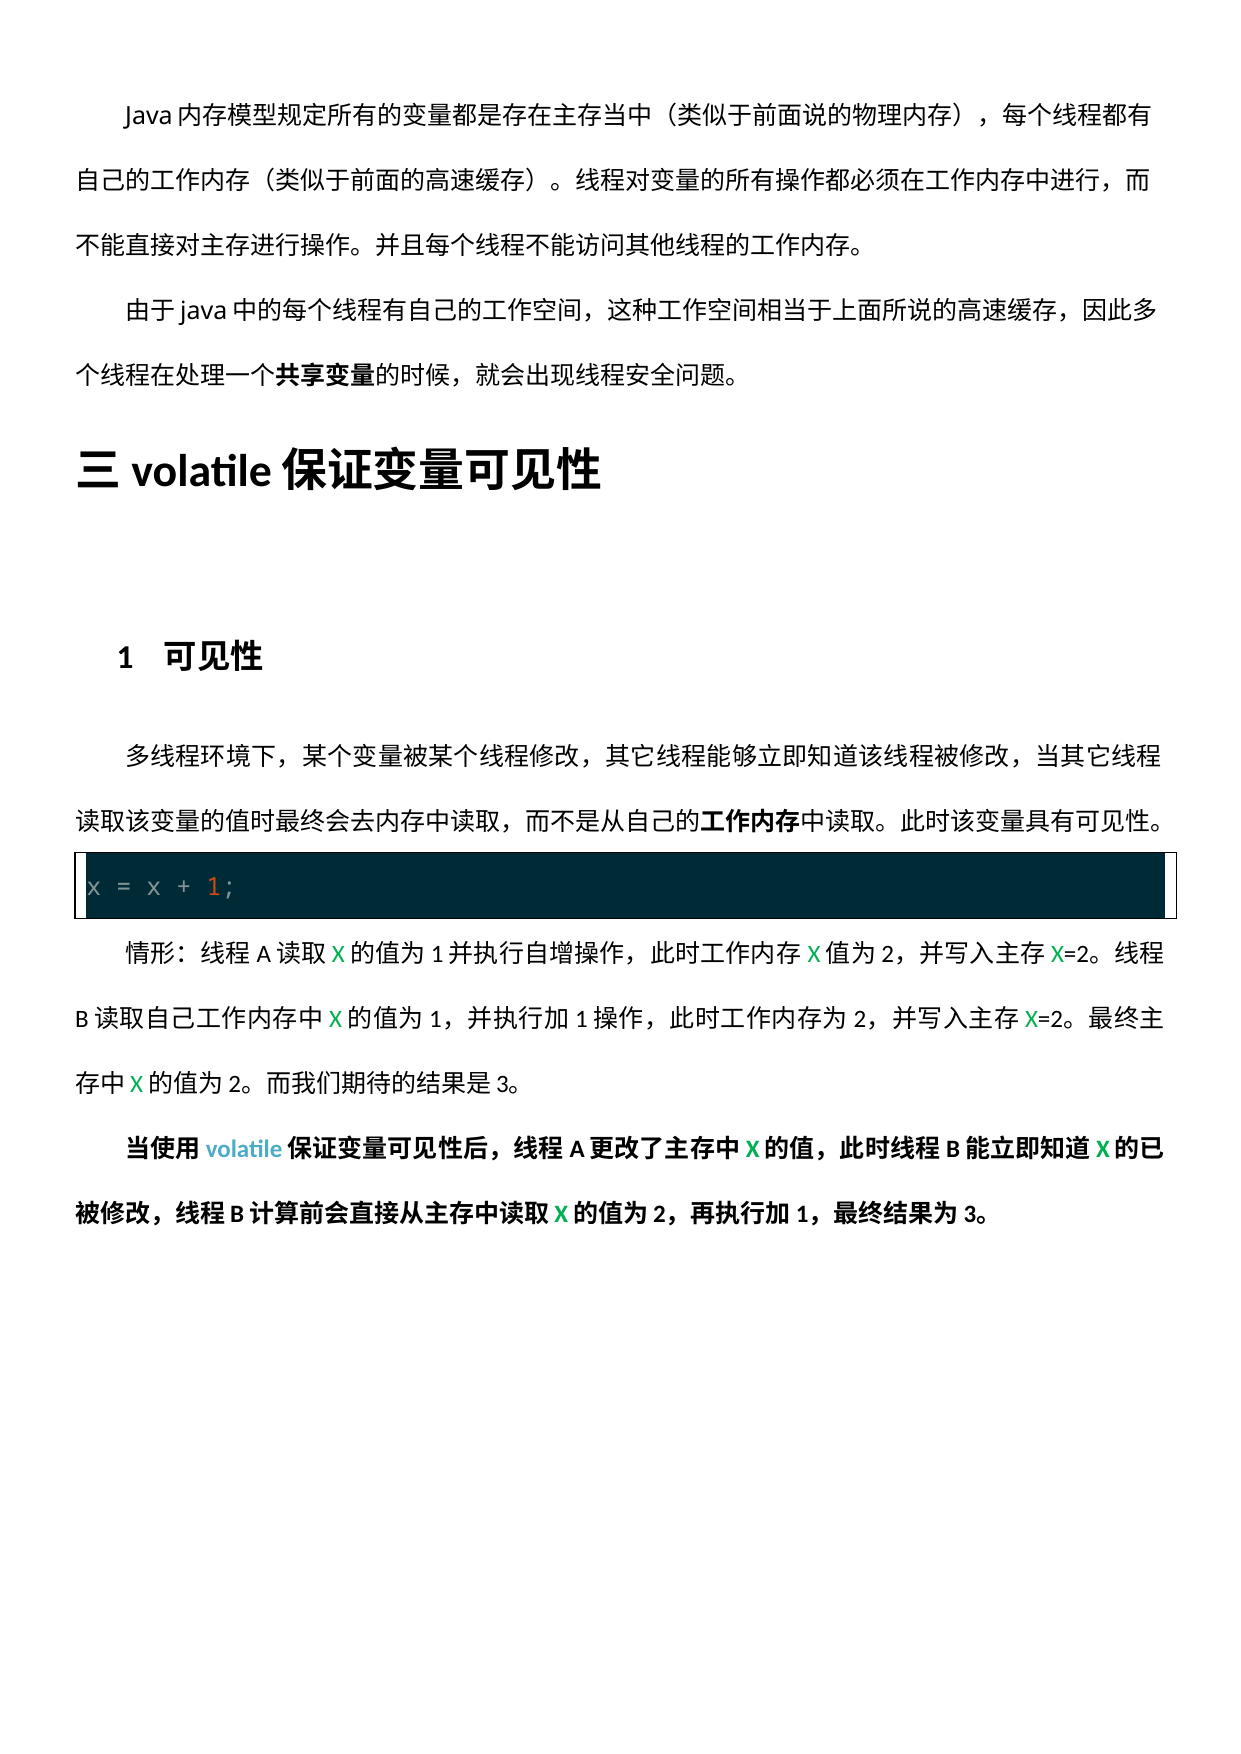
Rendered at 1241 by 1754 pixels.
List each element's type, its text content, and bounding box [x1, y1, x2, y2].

text 多线程环境下，某个变量被某个线程修改，其它线程能够立即知道该线程被修改，当其它线程读取该变量的值时最终会去内存中读取，而不是从自己的工作内存中读取。此时该变量具有可见性。 [75, 722, 1165, 852]
subtitle 可见性 [116, 622, 1165, 687]
text 当使用volatile保证变量可见性后，线程A更改了主存中X的值，此时线程B能立即知道X的已被修改，线程B计算前会直接从主存中读取X的值为2，再执行加1，最终结果为3。 [75, 1114, 1165, 1244]
subtitle volatile保证变量可见性 [75, 418, 1165, 516]
text Java内存模型规定所有的变量都是存在主存当中（类似于前面说的物理内存），每个线程都有自己的工作内存（类似于前面的高速缓存）。线程对变量的所有操作都必须在工作内存中进行，而不能直接对主存进行操作。并且每个线程不能访问其他线程的工作内存。 [75, 81, 1165, 276]
text 由于java中的每个线程有自己的工作空间，这种工作空间相当于上面所说的高速缓存，因此多个线程在处理一个共享变量的时候，就会出现线程安全问题。 [75, 276, 1165, 406]
text 情形：线程A读取X的值为1并执行自增操作，此时工作内存X值为2，并写入主存X=2。线程B读取自己工作内存中X的值为1，并执行加1操作，此时工作内存为2，并写入主存X=2。最终主存中X的值为2。而我们期待的结果是3。 [75, 919, 1165, 1114]
